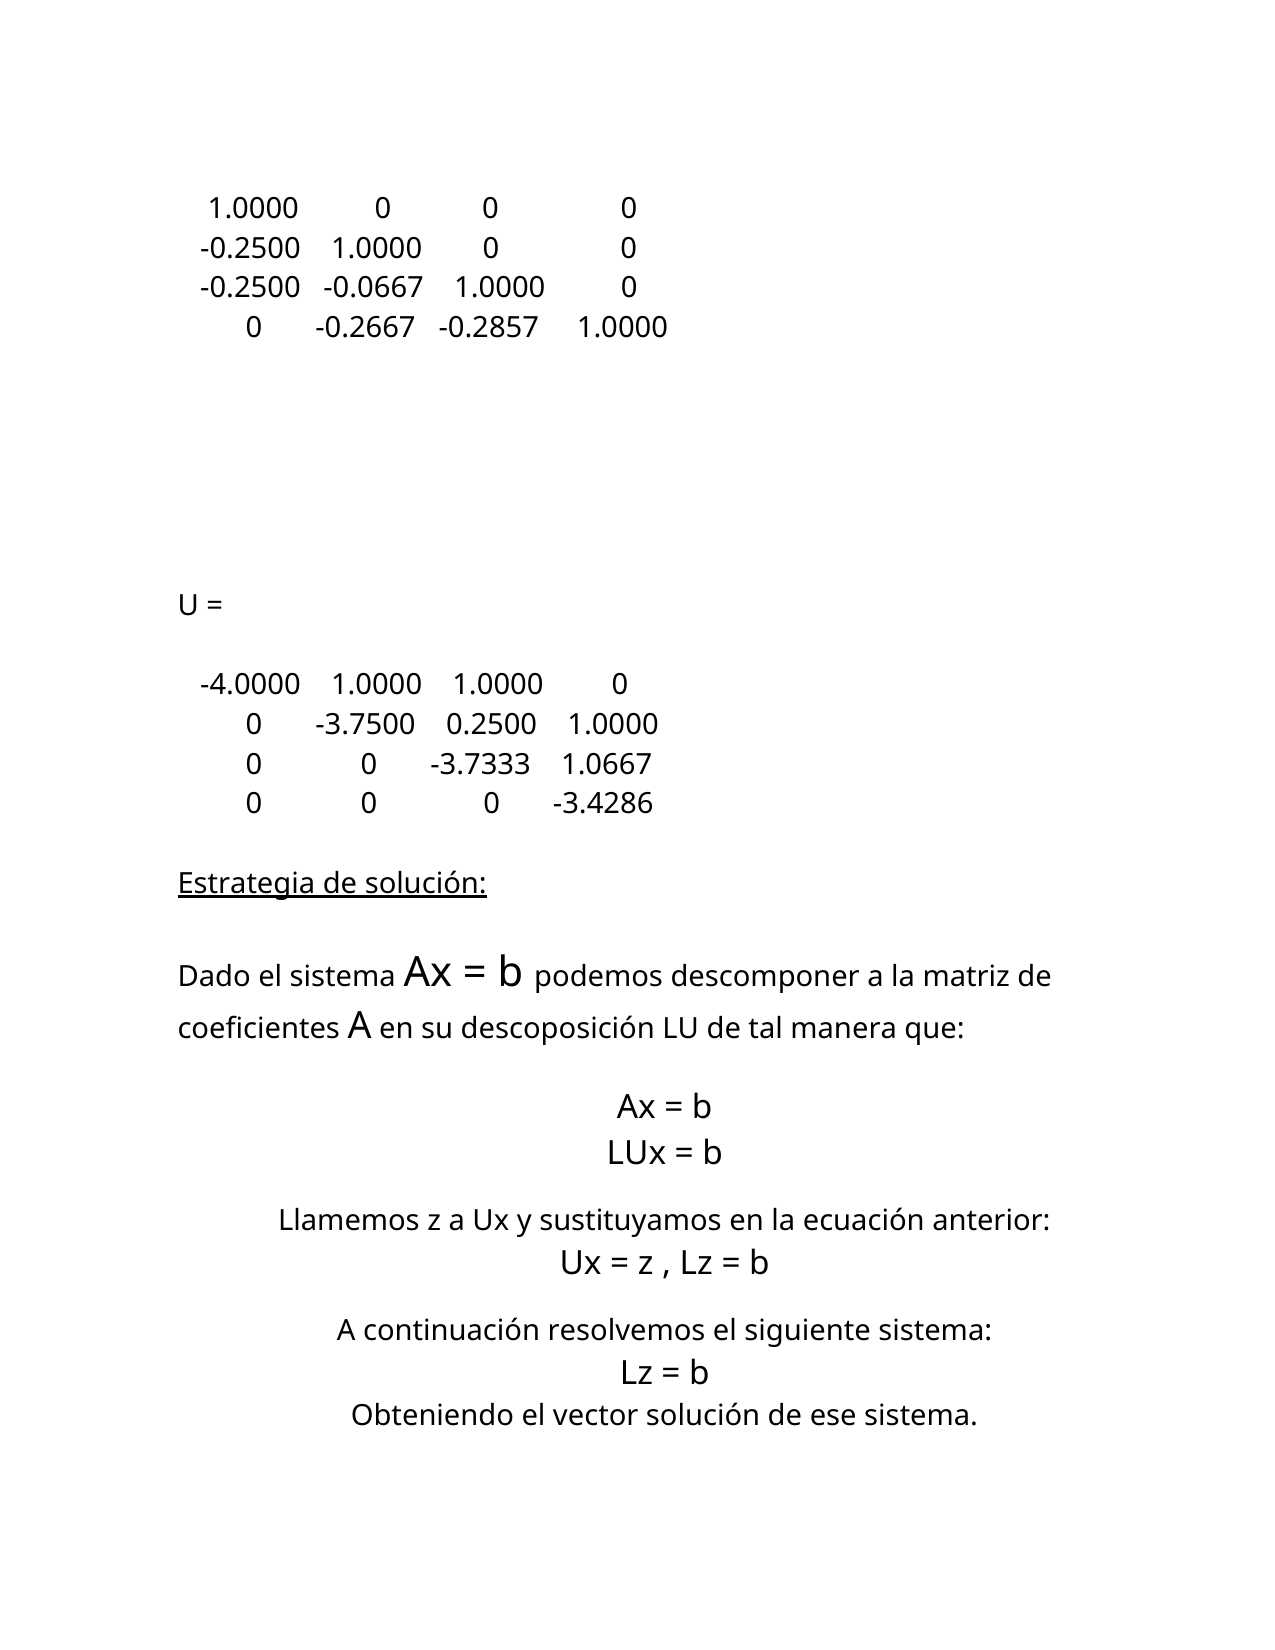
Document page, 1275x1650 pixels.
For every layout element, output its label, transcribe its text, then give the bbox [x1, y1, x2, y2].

text Ux = z , Lz = b [177, 1239, 1152, 1284]
text Llamemos z a Ux y sustituyamos en la ecuación anterior: [177, 1199, 1152, 1239]
text A continuación resolvemos el siguiente sistema: [177, 1309, 1152, 1349]
text 0 -3.7500 0.2500 1.0000 [177, 703, 1152, 743]
text Obteniendo el vector solución de ese sistema. [177, 1394, 1152, 1434]
text Estrategia de solución: [177, 862, 1152, 902]
text U = [177, 584, 1152, 624]
text 1.0000 0 0 0 [177, 187, 1152, 227]
text Dado el sistema Ax = b podemos descomponer a la matriz de coeficientes A en su descoposición LU de tal manera que: [177, 941, 1152, 1049]
text 0 0 -3.7333 1.0667 [177, 743, 1152, 783]
text -0.2500 1.0000 0 0 [177, 227, 1152, 267]
text -4.0000 1.0000 1.0000 0 [177, 663, 1152, 703]
text Lz = b [177, 1349, 1152, 1394]
text Ax = b [177, 1083, 1152, 1129]
text -0.2500 -0.0667 1.0000 0 [177, 267, 1152, 306]
text LUx = b [177, 1129, 1152, 1174]
text 0 0 0 -3.4286 [177, 783, 1152, 822]
text 0 -0.2667 -0.2857 1.0000 [177, 306, 1152, 346]
